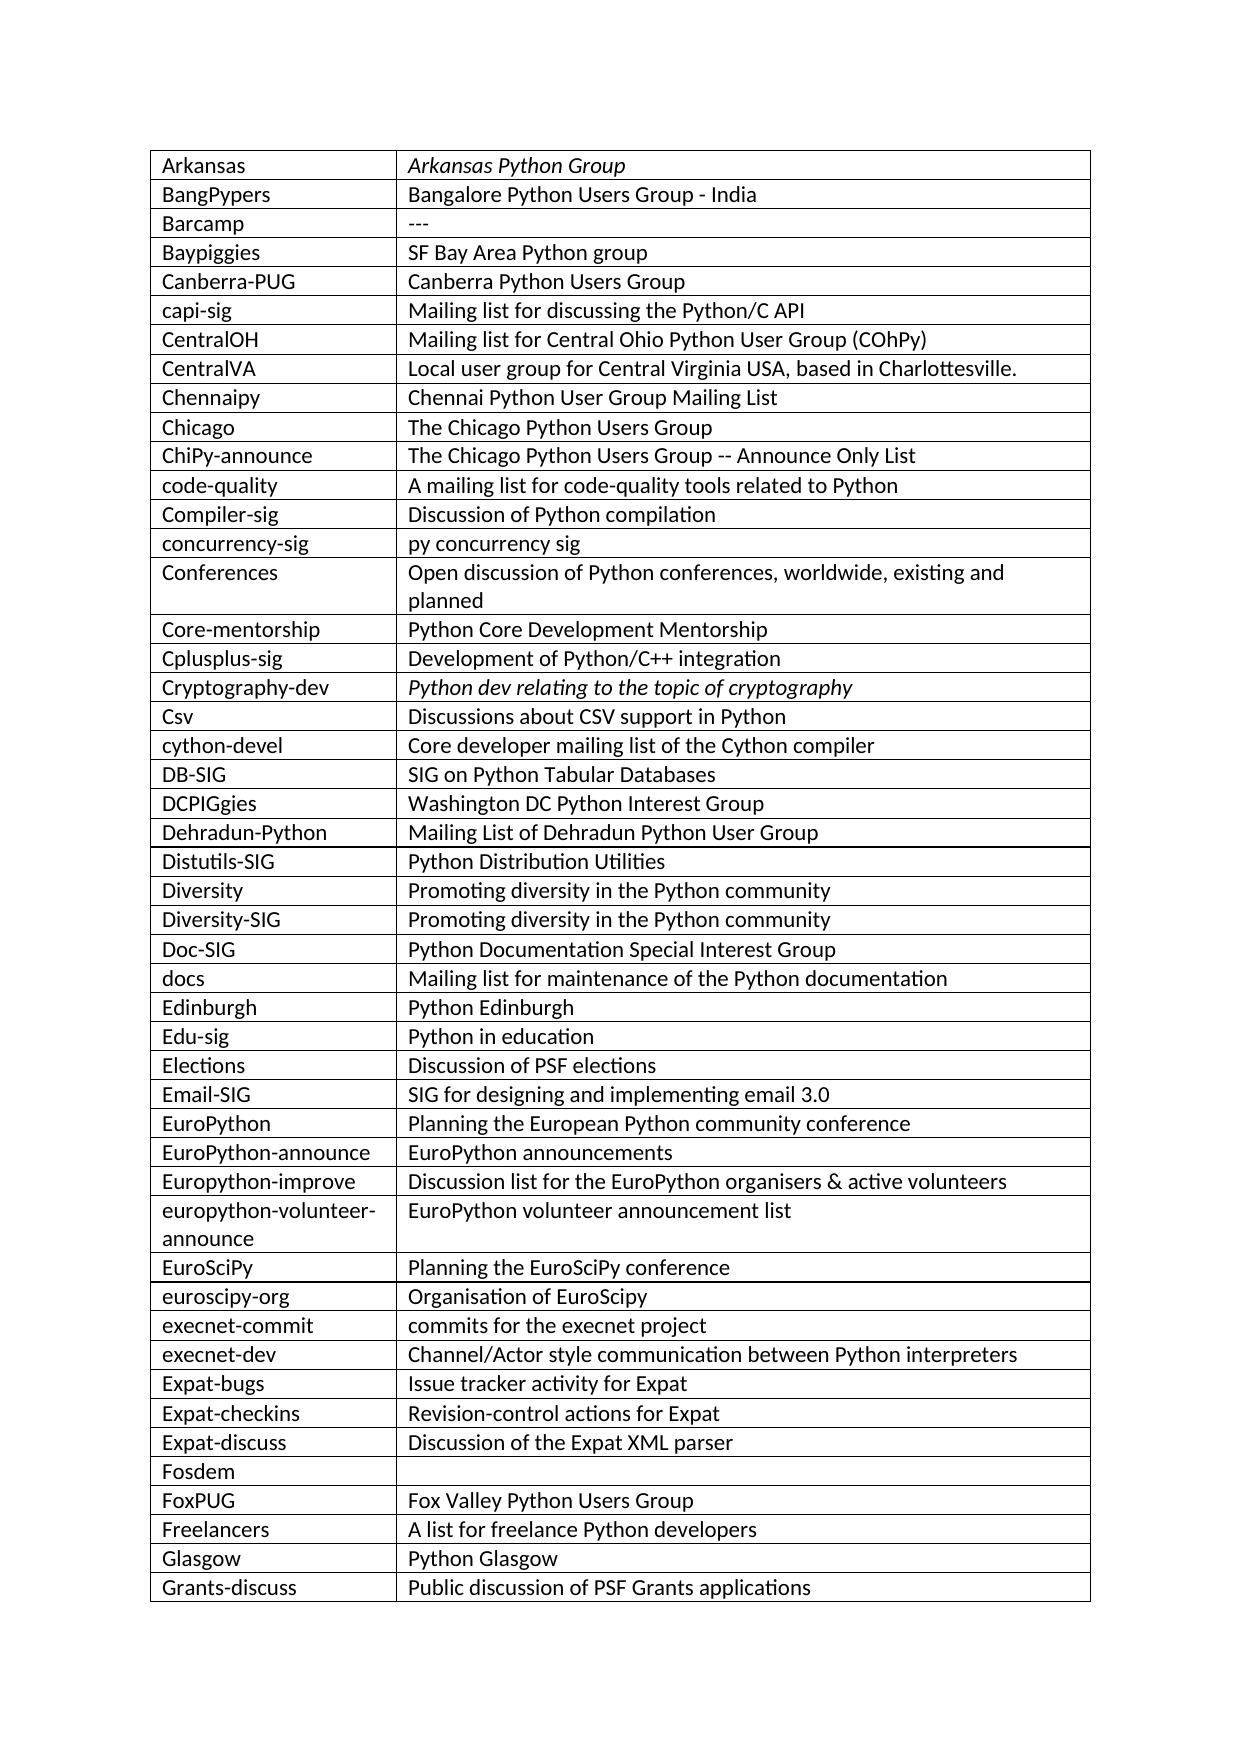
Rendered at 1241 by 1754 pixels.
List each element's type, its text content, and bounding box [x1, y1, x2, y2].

table_cell execnet-commit [151, 1311, 396, 1339]
table_cell Washington DC Python Interest Group [397, 789, 1090, 817]
table_cell Edinburgh [151, 993, 396, 1021]
table_cell Diversity-SIG [151, 906, 396, 934]
table_cell Expat-discuss [151, 1428, 396, 1456]
table_cell Discussion list for the EuroPython organisers & active volunteers [397, 1167, 1090, 1195]
table_cell Discussion of Python compilation [397, 500, 1090, 528]
table_cell Python dev relating to the topic of cryptography [397, 673, 1090, 701]
table_cell Discussion of the Expat XML parser [397, 1428, 1090, 1456]
table_cell cython-devel [151, 731, 396, 759]
table_cell Core-mentorship [151, 615, 396, 643]
table_cell concurrency-sig [151, 529, 396, 557]
table_cell Elections [151, 1051, 396, 1079]
table_cell Mailing list for maintenance of the Python documentation [397, 964, 1090, 992]
table_cell EuroPython [151, 1109, 396, 1137]
table_cell Development of Python/C++ integration [397, 644, 1090, 672]
table_cell SIG on Python Tabular Databases [397, 760, 1090, 788]
table_cell execnet-dev [151, 1341, 396, 1368]
table_cell Bangalore Python Users Group - India [397, 180, 1090, 208]
table_cell ChiPy-announce [151, 442, 396, 470]
table_cell Planning the European Python community conference [397, 1109, 1090, 1137]
table_cell [397, 1457, 1090, 1485]
table_cell Europython-improve [151, 1167, 396, 1195]
table_cell A list for freelance Python developers [397, 1515, 1090, 1543]
table_cell Python in education [397, 1022, 1090, 1050]
table_cell SIG for designing and implementing email 3.0 [397, 1080, 1090, 1108]
table_cell Open discussion of Python conferences, worldwide, existing and planned [397, 558, 1090, 614]
table_cell Compiler-sig [151, 500, 396, 528]
table_cell Diversity [151, 877, 396, 904]
table_cell --- [397, 209, 1090, 237]
table_cell CentralVA [151, 355, 396, 382]
table_cell Cplusplus-sig [151, 644, 396, 672]
table_cell Mailing list for discussing the Python/C API [397, 296, 1090, 324]
table_cell EuroPython volunteer announcement list [397, 1196, 1090, 1252]
table_cell Organisation of EuroScipy [397, 1283, 1090, 1310]
table_cell Promoting diversity in the Python community [397, 877, 1090, 904]
table_cell The Chicago Python Users Group [397, 413, 1090, 441]
table_cell Dehradun-Python [151, 819, 396, 846]
table_cell py concurrency sig [397, 529, 1090, 557]
table_cell Mailing list for Central Ohio Python User Group (COhPy) [397, 325, 1090, 353]
table_cell DCPIGgies [151, 789, 396, 817]
table_cell BangPypers [151, 180, 396, 208]
table_cell Barcamp [151, 209, 396, 237]
table_cell Cryptography-dev [151, 673, 396, 701]
table_cell Issue tracker activity for Expat [397, 1370, 1090, 1398]
table_cell EuroPython-announce [151, 1138, 396, 1166]
table_cell Distutils-SIG [151, 848, 396, 876]
table_cell Local user group for Central Virginia USA, based in Charlottesville. [397, 355, 1090, 382]
table_cell Promoting diversity in the Python community [397, 906, 1090, 934]
table_cell Discussion of PSF elections [397, 1051, 1090, 1079]
table_cell Csv [151, 702, 396, 730]
table_cell DB-SIG [151, 760, 396, 788]
table_cell code-quality [151, 471, 396, 499]
table_cell Python Glasgow [397, 1544, 1090, 1572]
table_cell Arkansas Python Group [397, 151, 1090, 179]
table_cell Email-SIG [151, 1080, 396, 1108]
table_cell commits for the execnet project [397, 1311, 1090, 1339]
table_cell docs [151, 964, 396, 992]
table_cell Planning the EuroSciPy conference [397, 1253, 1090, 1281]
table_cell Edu-sig [151, 1022, 396, 1050]
table_cell Python Documentation Special Interest Group [397, 935, 1090, 963]
table_cell Python Edinburgh [397, 993, 1090, 1021]
table_cell Chennai Python User Group Mailing List [397, 384, 1090, 412]
table_cell Channel/Actor style communication between Python interpreters [397, 1341, 1090, 1368]
table_cell Glasgow [151, 1544, 396, 1572]
table_cell Conferences [151, 558, 396, 614]
table_cell Fosdem [151, 1457, 396, 1485]
table_cell Baypiggies [151, 238, 396, 266]
table_cell FoxPUG [151, 1486, 396, 1514]
table_cell Doc-SIG [151, 935, 396, 963]
table_cell Grants-discuss [151, 1573, 396, 1601]
table_cell Chennaipy [151, 384, 396, 412]
table_cell CentralOH [151, 325, 396, 353]
table_cell Revision-control actions for Expat [397, 1399, 1090, 1427]
table_cell capi-sig [151, 296, 396, 324]
table_cell SF Bay Area Python group [397, 238, 1090, 266]
table_cell Fox Valley Python Users Group [397, 1486, 1090, 1514]
table_cell Canberra-PUG [151, 267, 396, 295]
table_cell Canberra Python Users Group [397, 267, 1090, 295]
table_cell Arkansas [151, 151, 396, 179]
table_cell The Chicago Python Users Group -- Announce Only List [397, 442, 1090, 470]
table_cell Chicago [151, 413, 396, 441]
table_cell Python Core Development Mentorship [397, 615, 1090, 643]
table_cell Core developer mailing list of the Cython compiler [397, 731, 1090, 759]
table_cell europython-volunteer-announce [151, 1196, 396, 1252]
table_cell Discussions about CSV support in Python [397, 702, 1090, 730]
table_cell Mailing List of Dehradun Python User Group [397, 819, 1090, 846]
table_cell euroscipy-org [151, 1283, 396, 1310]
table_cell EuroPython announcements [397, 1138, 1090, 1166]
table_cell EuroSciPy [151, 1253, 396, 1281]
table_cell A mailing list for code-quality tools related to Python [397, 471, 1090, 499]
table_cell Python Distribution Utilities [397, 848, 1090, 876]
table_cell Freelancers [151, 1515, 396, 1543]
table_cell Expat-bugs [151, 1370, 396, 1398]
table_cell Public discussion of PSF Grants applications [397, 1573, 1090, 1601]
table_cell Expat-checkins [151, 1399, 396, 1427]
